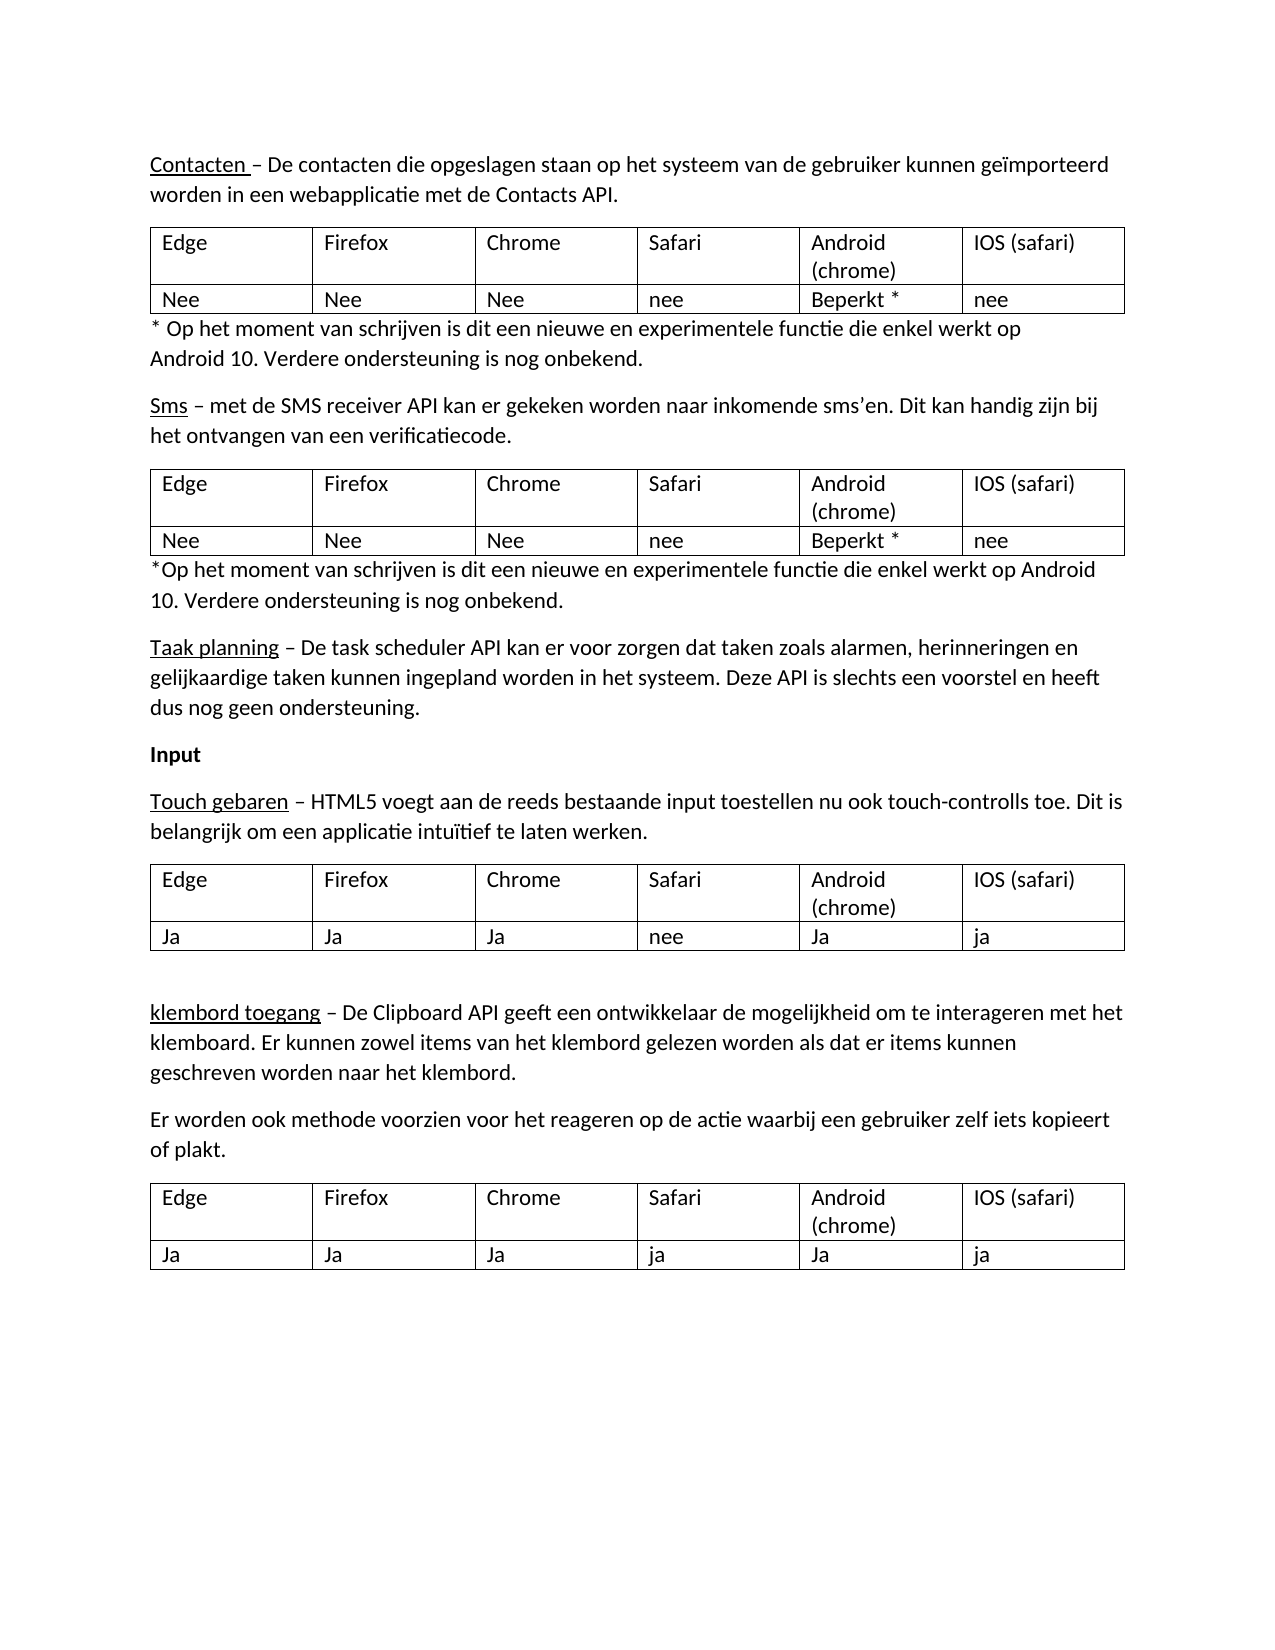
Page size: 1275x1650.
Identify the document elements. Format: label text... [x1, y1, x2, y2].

table_header IOS (safari) [963, 470, 1124, 526]
table_header Firefox [313, 470, 475, 526]
table_header Edge [151, 228, 312, 284]
table_cell nee [963, 527, 1124, 554]
table_cell Nee [313, 527, 475, 554]
table_cell Nee [151, 527, 312, 554]
text * Op het moment van schrijven is dit een nieuwe en experimentele functie die enkel werkt op Android 10. Verdere ondersteuning is nog onbekend. [150, 314, 1125, 372]
table_cell Nee [151, 285, 312, 313]
table_cell Ja [800, 1241, 962, 1268]
table_header Safari [638, 1184, 799, 1239]
table_cell ja [638, 1241, 799, 1268]
table_header IOS (safari) [963, 1184, 1124, 1239]
table_header Android (chrome) [800, 1184, 962, 1239]
text Taak planning – De task scheduler API kan er voor zorgen dat taken zoals alarmen, herinneringen en gelijkaardige taken kunnen ingepland worden in het systeem. Deze API is slechts een voorstel en heeft dus nog geen ondersteuning. [150, 633, 1125, 721]
table_header Edge [151, 1184, 312, 1239]
table_cell nee [638, 527, 799, 554]
text *Op het moment van schrijven is dit een nieuwe en experimentele functie die enkel werkt op Android 10. Verdere ondersteuning is nog onbekend. [150, 556, 1125, 614]
table_cell ja [963, 922, 1124, 950]
table_cell Beperkt * [800, 285, 962, 313]
table_cell Beperkt * [800, 527, 962, 554]
table_cell nee [963, 285, 1124, 313]
table_header Edge [151, 470, 312, 526]
table_header Chrome [476, 228, 637, 284]
table_cell Nee [313, 285, 475, 313]
text Contacten – De contacten die opgeslagen staan op het systeem van de gebruiker kunnen geïmporteerd worden in een webapplicatie met de Contacts API. [150, 150, 1125, 208]
table_header Firefox [313, 1184, 475, 1239]
table_header IOS (safari) [963, 228, 1124, 284]
table_cell nee [638, 922, 799, 950]
table_header Edge [151, 865, 312, 921]
table_cell Ja [313, 1241, 475, 1268]
table_cell Nee [476, 527, 637, 554]
table_cell Ja [800, 922, 962, 950]
table_header Chrome [476, 470, 637, 526]
text Input [150, 740, 1125, 768]
table_cell Ja [476, 1241, 637, 1268]
table_header Android (chrome) [800, 470, 962, 526]
table_header Safari [638, 470, 799, 526]
table_header Chrome [476, 1184, 637, 1239]
table_header Firefox [313, 865, 475, 921]
table_header Safari [638, 865, 799, 921]
table_cell nee [638, 285, 799, 313]
table_cell Ja [476, 922, 637, 950]
text Sms – met de SMS receiver API kan er gekeken worden naar inkomende sms’en. Dit kan handig zijn bij het ontvangen van een verificatiecode. [150, 391, 1125, 449]
table_header Chrome [476, 865, 637, 921]
table_cell ja [963, 1241, 1124, 1268]
table_header Android (chrome) [800, 228, 962, 284]
table_cell Ja [151, 922, 312, 950]
table_header Android (chrome) [800, 865, 962, 921]
text Touch gebaren – HTML5 voegt aan de reeds bestaande input toestellen nu ook touch-controlls toe. Dit is belangrijk om een applicatie intuïtief te laten werken. [150, 787, 1125, 845]
table_cell Ja [151, 1241, 312, 1268]
table_cell Ja [313, 922, 475, 950]
text Er worden ook methode voorzien voor het reageren op de actie waarbij een gebruiker zelf iets kopieert of plakt. [150, 1105, 1125, 1163]
table_header Firefox [313, 228, 475, 284]
table_header IOS (safari) [963, 865, 1124, 921]
table_cell Nee [476, 285, 637, 313]
text klembord toegang – De Clipboard API geeft een ontwikkelaar de mogelijkheid om te interageren met het klemboard. Er kunnen zowel items van het klembord gelezen worden als dat er items kunnen geschreven worden naar het klembord. [150, 998, 1125, 1086]
table_header Safari [638, 228, 799, 284]
